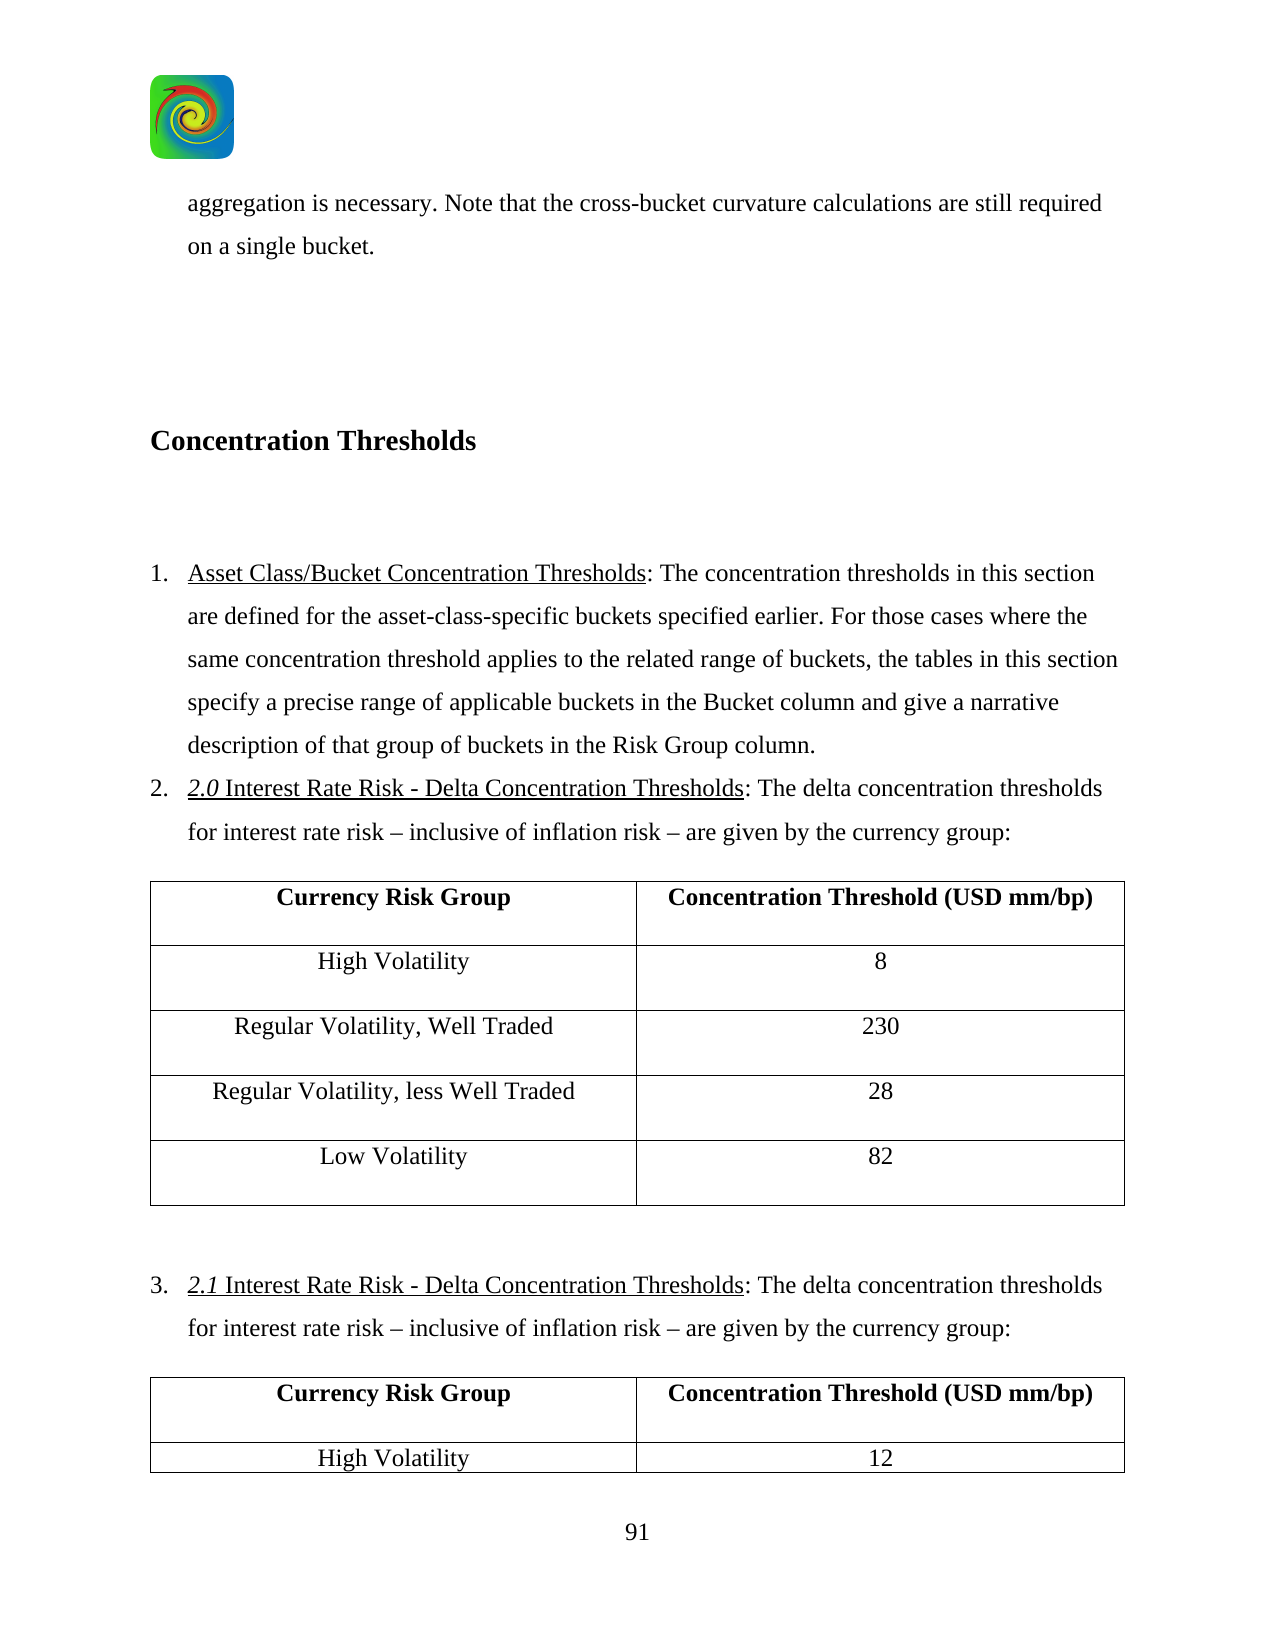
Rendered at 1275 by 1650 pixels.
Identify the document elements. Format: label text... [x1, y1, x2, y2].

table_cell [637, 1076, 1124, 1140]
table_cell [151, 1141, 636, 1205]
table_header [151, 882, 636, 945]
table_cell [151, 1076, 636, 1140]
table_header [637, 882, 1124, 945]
list 2.1 Interest Rate Risk - Delta Concentration Thresholds: The delta concentration thresholds for interest rate risk – inclusive of inflation risk – are given by the currency group: [150, 1270, 1125, 1342]
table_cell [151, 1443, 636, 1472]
picture [150, 75, 223, 159]
list Asset Class/Bucket Concentration Thresholds: The concentration thresholds in this section are defined for the asset-class-specific buckets specified earlier. For those cases where the same concentration threshold applies to the related range of buckets, the tables in this section specify a precise range of applicable buckets in the Bucket column and give a narrative description of that group of buckets in the Risk Group column. [150, 558, 1125, 759]
text Concentration Thresholds [150, 423, 1125, 456]
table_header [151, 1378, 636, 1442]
picture [188, 75, 234, 159]
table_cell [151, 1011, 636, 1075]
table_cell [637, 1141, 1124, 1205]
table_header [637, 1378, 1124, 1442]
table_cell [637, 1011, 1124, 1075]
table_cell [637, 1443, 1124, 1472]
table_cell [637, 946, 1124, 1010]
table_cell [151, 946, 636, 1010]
list 2.0 Interest Rate Risk - Delta Concentration Thresholds: The delta concentration thresholds for interest rate risk – inclusive of inflation risk – are given by the currency group: [150, 773, 1125, 845]
